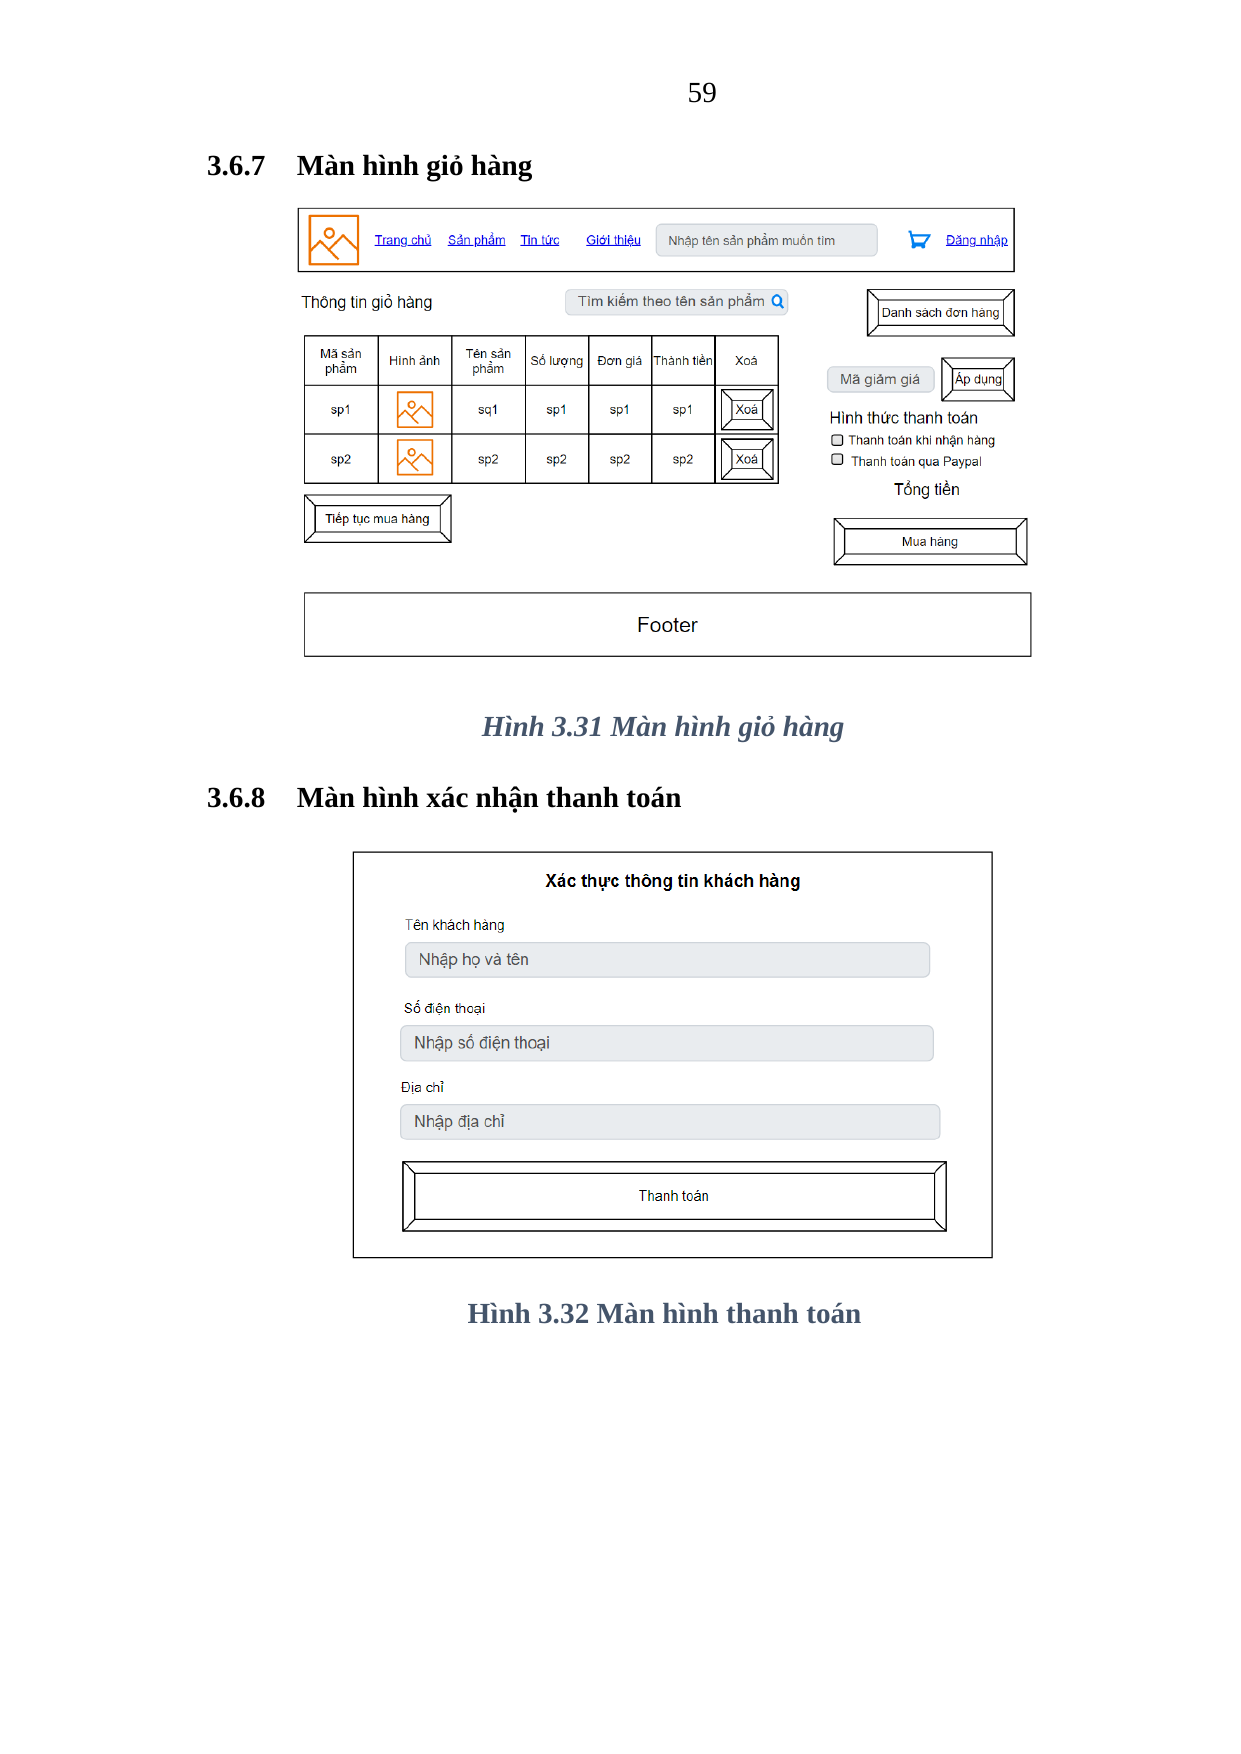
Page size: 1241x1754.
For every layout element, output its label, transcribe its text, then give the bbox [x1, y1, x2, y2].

picture [276, 198, 1053, 693]
subtitle Màn hình xác nhận thanh toán [207, 780, 1122, 814]
text Hình 3.31 Màn hình giỏ hàng [207, 709, 1122, 743]
subtitle Màn hình giỏ hàng [207, 148, 1122, 181]
picture [318, 830, 1025, 1280]
text Hình 3.32 Màn hình thanh toán [207, 1296, 1122, 1330]
